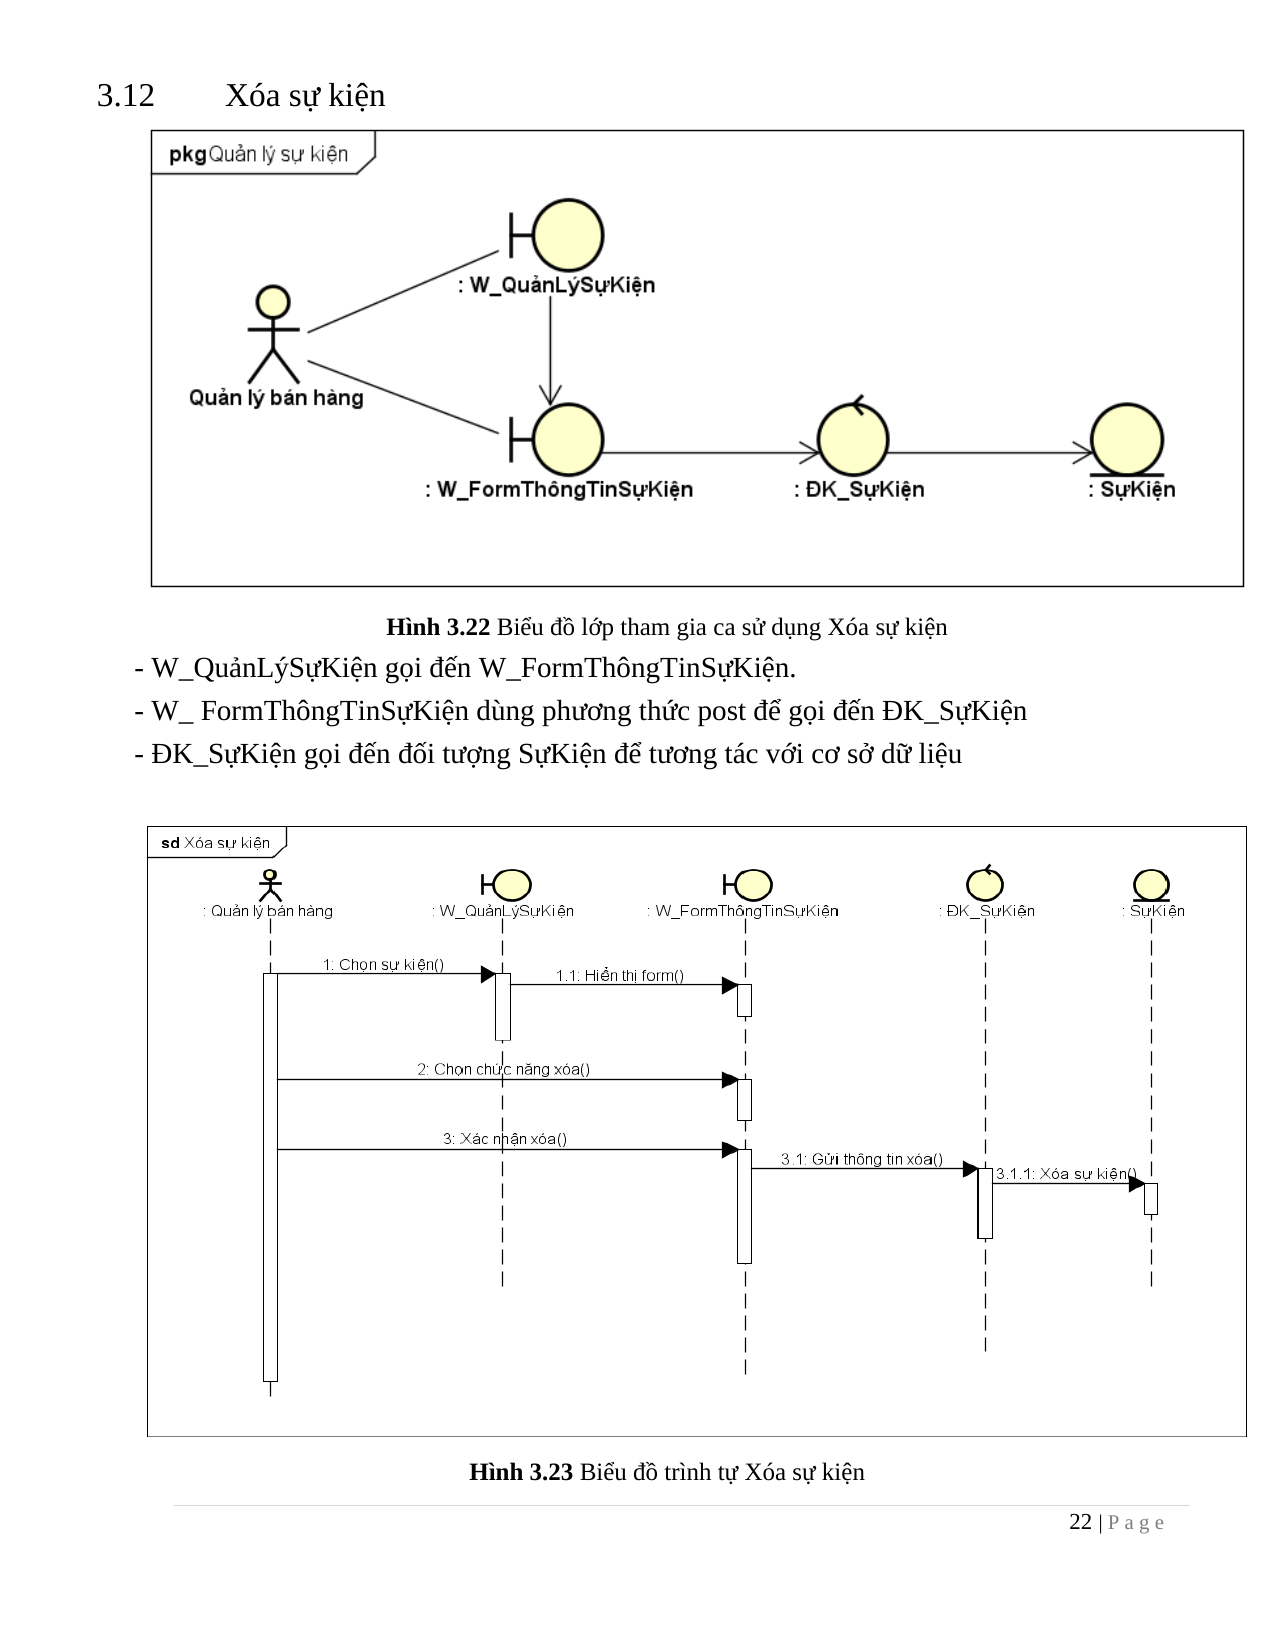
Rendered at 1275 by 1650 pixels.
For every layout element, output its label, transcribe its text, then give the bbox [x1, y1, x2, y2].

text - ĐK_SựKiện gọi đến đối tượng SựKiện để tương tác với cơ sở dữ liệu [134, 736, 1200, 769]
text - W_ FormThôngTinSựKiện dùng phương thức post để gọi đến ĐK_SựKiện [134, 693, 1200, 726]
picture [134, 815, 1259, 1448]
text Hình 3.23 Biểu đồ trình tự Xóa sự kiện [134, 1457, 1200, 1486]
text Hình 3.22 Biểu đồ lớp tham gia ca sử dụng Xóa sự kiện [134, 612, 1200, 641]
picture [134, 113, 1259, 603]
text - W_QuảnLýSựKiện gọi đến W_FormThôngTinSựKiện. [134, 650, 1200, 683]
subtitle Xóa sự kiện [97, 75, 1200, 113]
